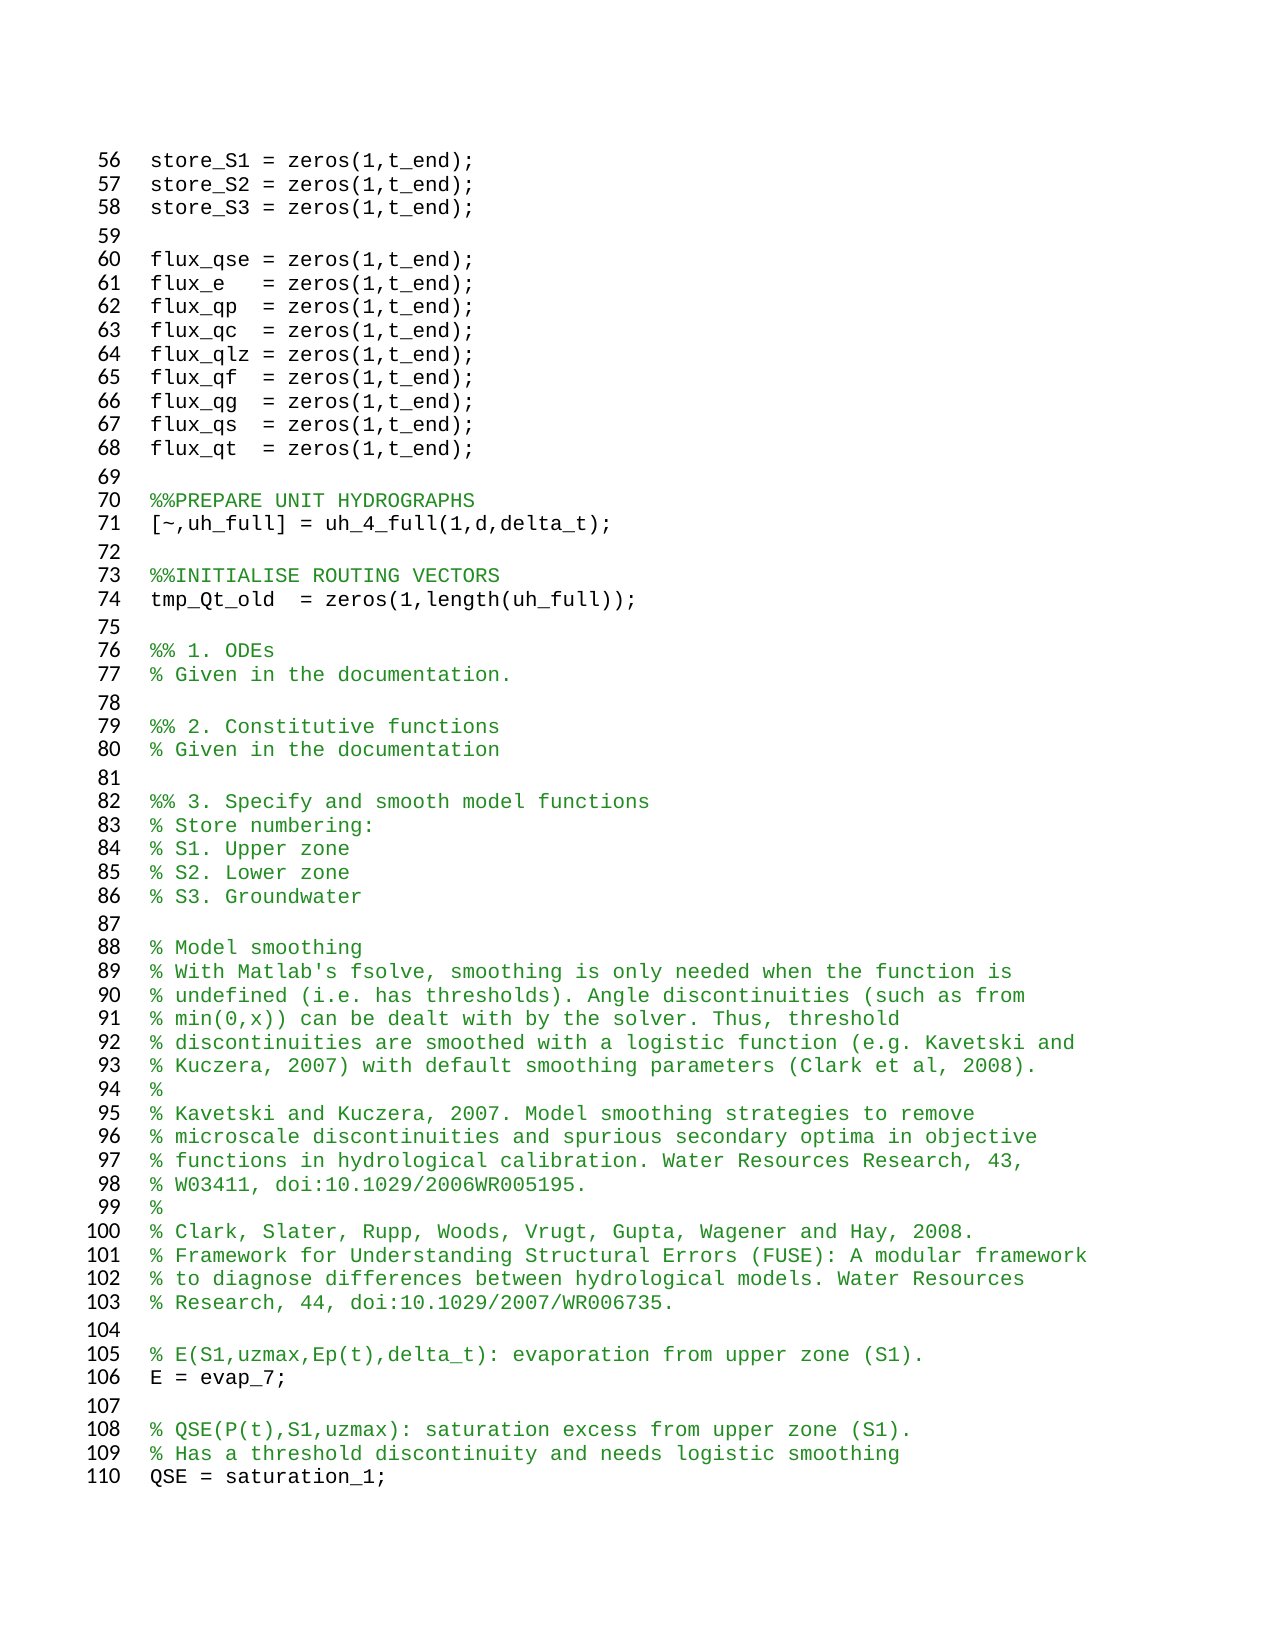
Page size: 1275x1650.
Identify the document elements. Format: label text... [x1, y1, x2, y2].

text flux_qf = zeros(1,t_end); [150, 367, 1125, 391]
text %% 2. Constitutive functions [150, 716, 1125, 739]
text flux_qt = zeros(1,t_end); [150, 438, 1125, 462]
text tmp_Qt_old = zeros(1,length(uh_full)); [150, 589, 1125, 612]
text % Model smoothing [150, 937, 1125, 961]
text store_S1 = zeros(1,t_end); [150, 150, 1125, 174]
text [~,uh_full] = uh_4_full(1,d,delta_t); [150, 513, 1125, 537]
text % min(0,x)) can be dealt with by the solver. Thus, threshold [150, 1008, 1125, 1032]
text % Kuczera, 2007) with default smoothing parameters (Clark et al, 2008). [150, 1056, 1125, 1079]
text store_S3 = zeros(1,t_end); [150, 197, 1125, 221]
text % S3. Groundwater [150, 886, 1125, 909]
text % Store numbering: [150, 815, 1125, 838]
text % S1. Upper zone [150, 838, 1125, 862]
text flux_qlz = zeros(1,t_end); [150, 343, 1125, 367]
text % Kavetski and Kuczera, 2007. Model smoothing strategies to remove [150, 1103, 1125, 1126]
text flux_qp = zeros(1,t_end); [150, 296, 1125, 320]
text flux_e = zeros(1,t_end); [150, 273, 1125, 296]
text % Framework for Understanding Structural Errors (FUSE): A modular framework [150, 1245, 1125, 1268]
text QSE = saturation_1; [150, 1466, 1125, 1490]
text flux_qc = zeros(1,t_end); [150, 320, 1125, 343]
text % undefined (i.e. has thresholds). Angle discontinuities (such as from [150, 984, 1125, 1008]
text % [150, 1197, 1125, 1221]
text flux_qg = zeros(1,t_end); [150, 391, 1125, 414]
text %%PREPARE UNIT HYDROGRAPHS [150, 490, 1125, 513]
text %%INITIALISE ROUTING VECTORS [150, 565, 1125, 589]
text store_S2 = zeros(1,t_end); [150, 174, 1125, 197]
text % Research, 44, doi:10.1029/2007/WR006735. [150, 1292, 1125, 1316]
text % W03411, doi:10.1029/2006WR005195. [150, 1174, 1125, 1197]
text % QSE(P(t),S1,uzmax): saturation excess from upper zone (S1). [150, 1419, 1125, 1443]
text % functions in hydrological calibration. Water Resources Research, 43, [150, 1150, 1125, 1174]
text %% 1. ODEs [150, 640, 1125, 664]
text % discontinuities are smoothed with a logistic function (e.g. Kavetski and [150, 1032, 1125, 1056]
text % With Matlab's fsolve, smoothing is only needed when the function is [150, 961, 1125, 984]
text % S2. Lower zone [150, 862, 1125, 886]
text % microscale discontinuities and spurious secondary optima in objective [150, 1126, 1125, 1150]
text flux_qs = zeros(1,t_end); [150, 414, 1125, 438]
text % Has a threshold discontinuity and needs logistic smoothing [150, 1443, 1125, 1466]
text % Given in the documentation. [150, 664, 1125, 688]
text %% 3. Specify and smooth model functions [150, 791, 1125, 815]
text % Given in the documentation [150, 739, 1125, 763]
text E = evap_7; [150, 1367, 1125, 1391]
text % E(S1,uzmax,Ep(t),delta_t): evaporation from upper zone (S1). [150, 1344, 1125, 1367]
text flux_qse = zeros(1,t_end); [150, 249, 1125, 273]
text % [150, 1079, 1125, 1103]
text % to diagnose differences between hydrological models. Water Resources [150, 1268, 1125, 1292]
text % Clark, Slater, Rupp, Woods, Vrugt, Gupta, Wagener and Hay, 2008. [150, 1221, 1125, 1245]
